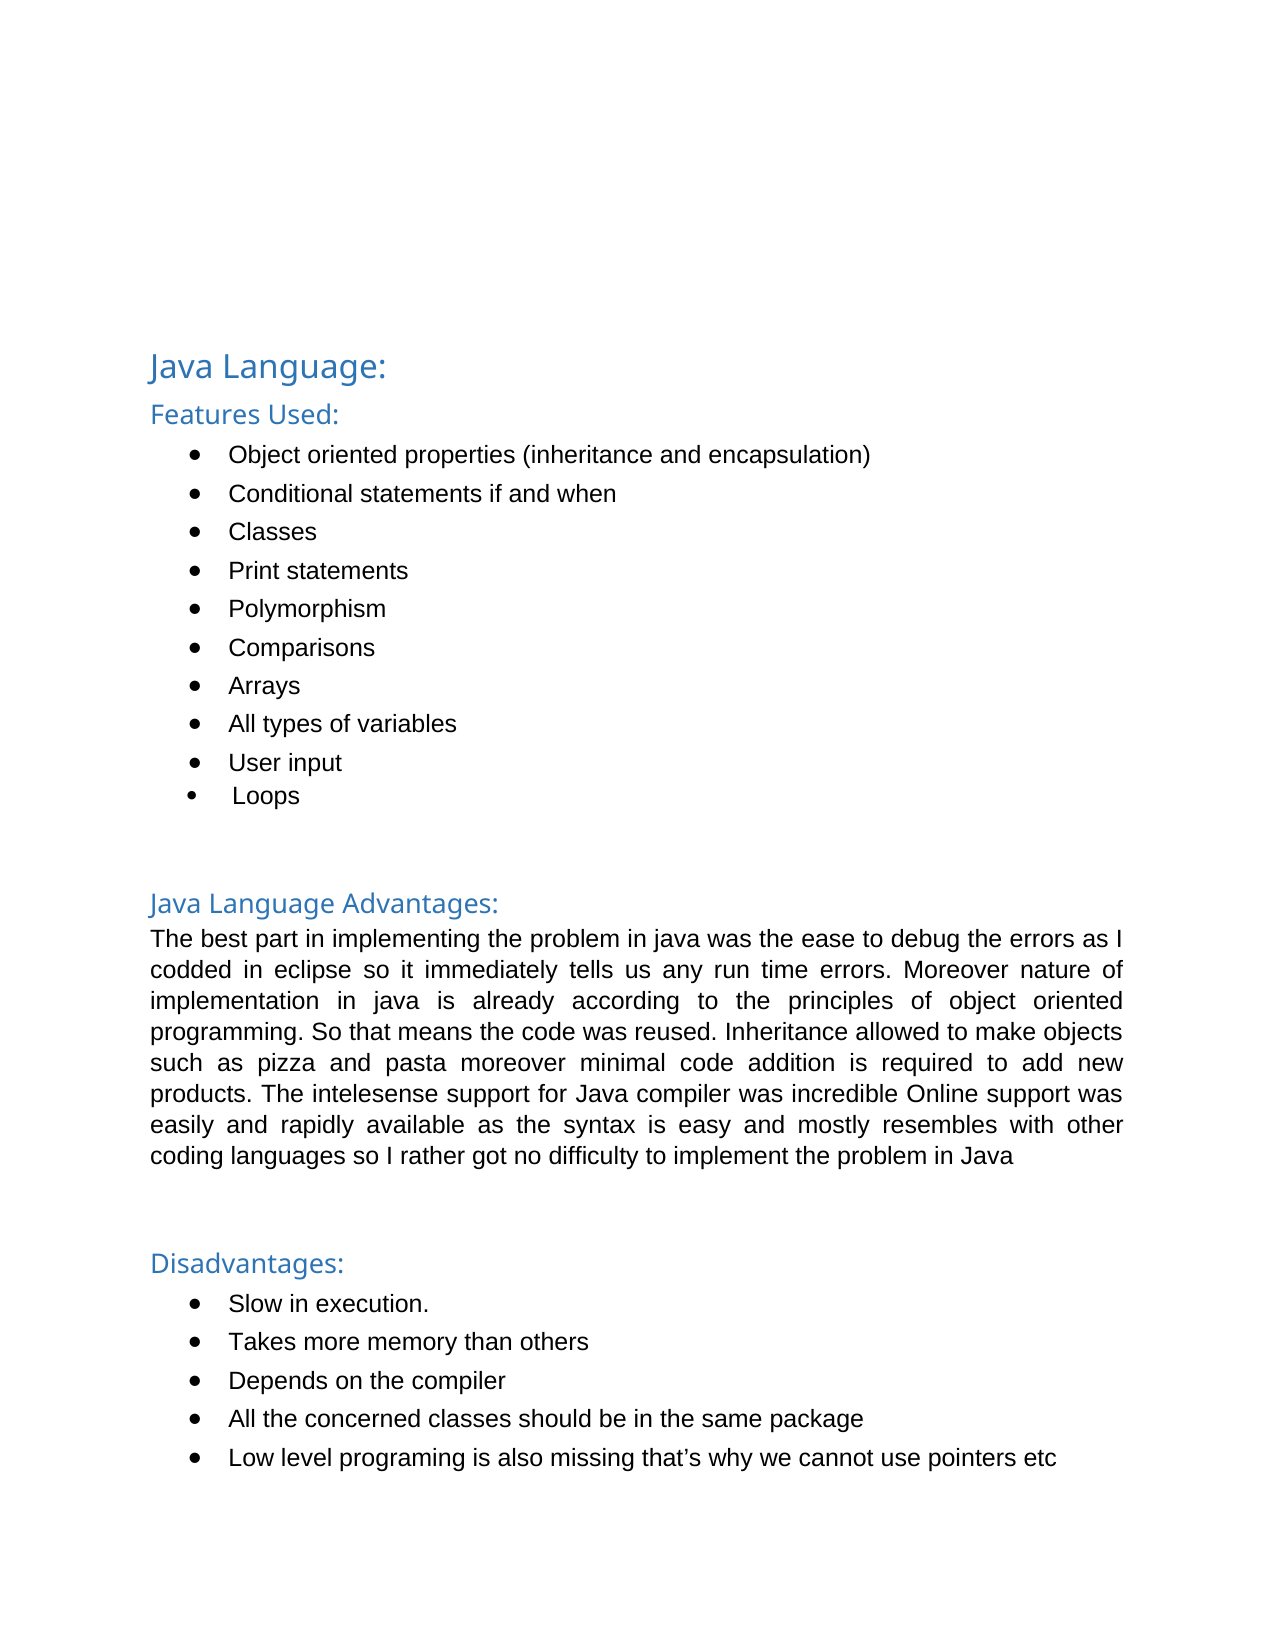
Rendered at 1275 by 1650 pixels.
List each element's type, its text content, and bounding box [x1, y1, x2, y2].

list Loops [187, 781, 1125, 810]
list All types of variables [187, 704, 1125, 740]
text The best part in implementing the problem in java was the ease to debug the errors as I codded in eclipse so it immediately tells us any run time errors. Moreover nature of implementation in java is already according to the principles of object oriented programming. So that means the code was reused. Inheritance allowed to make objects such as pizza and pasta moreover minimal code addition is required to add new products. The intelesense support for Java compiler was incredible Online support was easily and rapidly available as the syntax is easy and mostly resembles with other coding languages so I rather got no difficulty to implement the problem in Java [150, 924, 1125, 1170]
list Depends on the compiler [187, 1361, 1125, 1396]
list Comparisons [187, 628, 1125, 663]
list Arrays [187, 666, 1125, 702]
list Classes [187, 512, 1125, 548]
list Conditional statements if and when [187, 474, 1125, 509]
list Slow in execution. [187, 1284, 1125, 1319]
subtitle Java Language: [150, 342, 1125, 388]
list Low level programing is also missing that’s why we cannot use pointers etc [187, 1438, 1125, 1473]
list All the concerned classes should be in the same package [187, 1399, 1125, 1435]
list Object oriented properties (inheritance and encapsulation) [187, 435, 1125, 471]
subtitle Java Language Advantages: [150, 884, 1125, 921]
subtitle Features Used: [150, 396, 1125, 432]
list User input [187, 743, 1125, 778]
list Polymorphism [187, 589, 1125, 625]
list Print statements [187, 551, 1125, 586]
subtitle Disadvantages: [150, 1244, 1125, 1281]
list Takes more memory than others [187, 1322, 1125, 1358]
